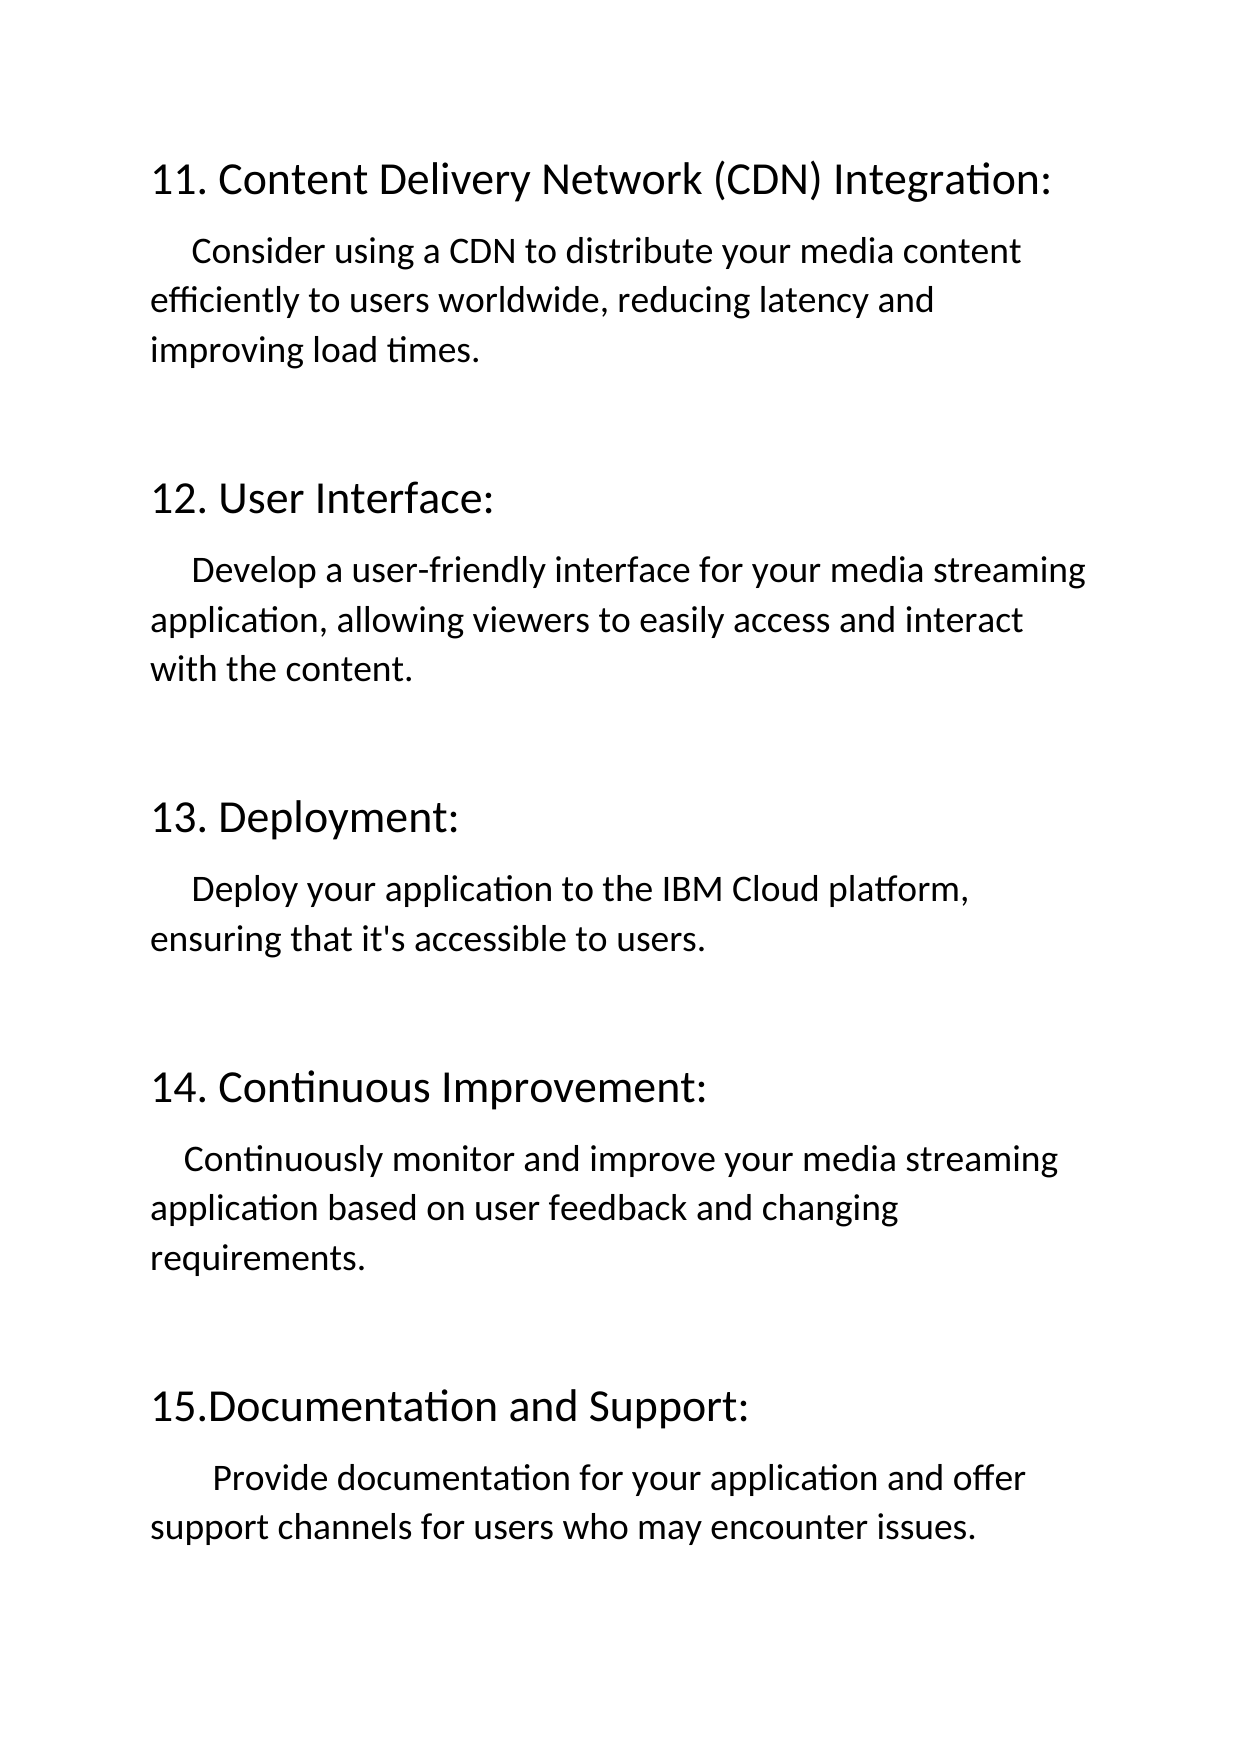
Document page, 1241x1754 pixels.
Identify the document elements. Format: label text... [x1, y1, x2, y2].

text 12. User Interface: [150, 469, 1090, 525]
text 14. Continuous Improvement: [150, 1058, 1090, 1114]
text Deploy your application to the IBM Cloud platform, ensuring that it's accessible to users. [150, 865, 1090, 960]
text 13. Deployment: [150, 788, 1090, 844]
text Provide documentation for your application and offer support channels for users who may encounter issues. [150, 1454, 1090, 1549]
text Consider using a CDN to distribute your media content efficiently to users worldwide, reducing latency and improving load times. [150, 227, 1090, 372]
text Develop a user-friendly interface for your media streaming application, allowing viewers to easily access and interact with the content. [150, 546, 1090, 691]
text Continuously monitor and improve your media streaming application based on user feedback and changing requirements. [150, 1135, 1090, 1279]
text 15.Documentation and Support: [150, 1377, 1090, 1433]
text 11. Content Delivery Network (CDN) Integration: [150, 150, 1090, 206]
